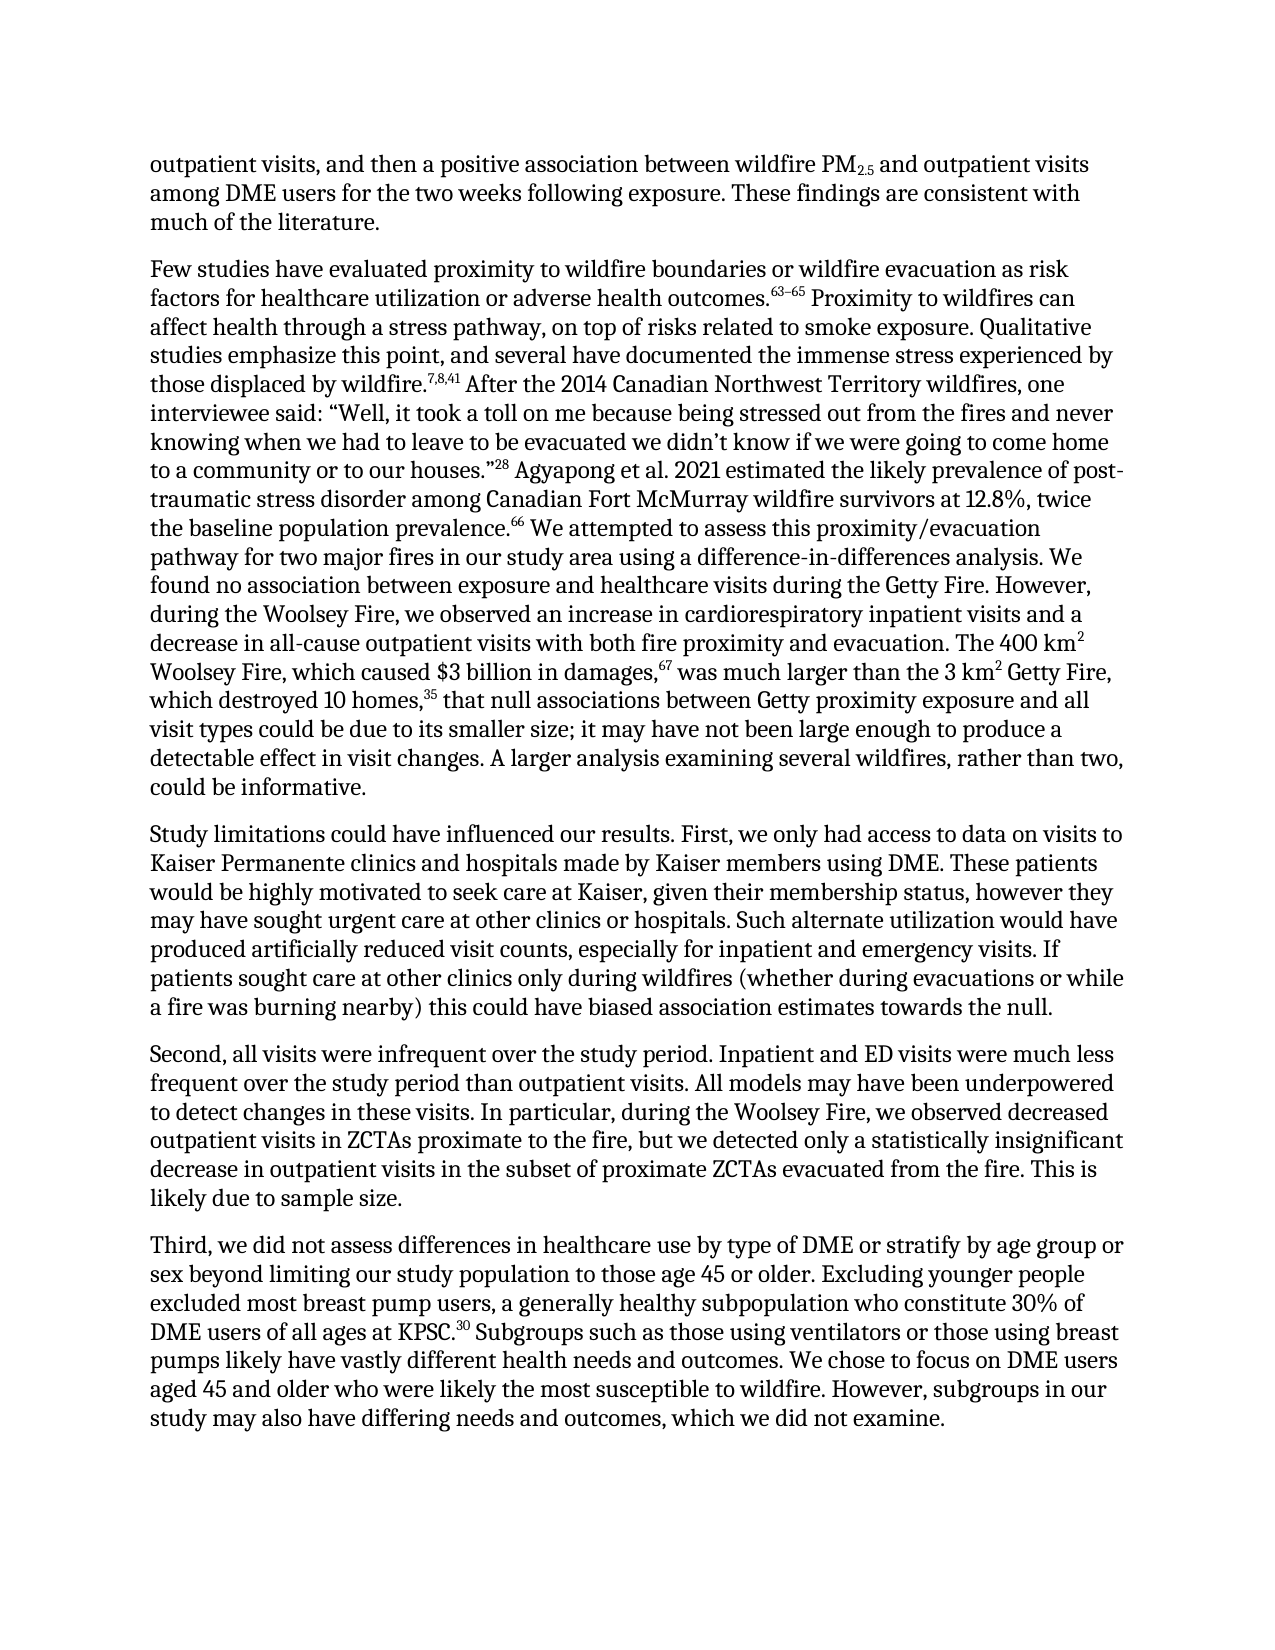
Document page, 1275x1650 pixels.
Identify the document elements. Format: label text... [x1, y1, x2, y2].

text Third, we did not assess differences in healthcare use by type of DME or stratify by age group or sex beyond limiting our study population to those age 45 or older. Excluding younger people excluded most breast pump users, a generally healthy subpopulation who constitute 30% of DME users of all ages at KPSC.30 Subgroups such as those using ventilators or those using breast pumps likely have vastly different health needs and outcomes. We chose to focus on DME users aged 45 and older who were likely the most susceptible to wildfire. However, subgroups in our study may also have differing needs and outcomes, which we did not examine. [150, 1231, 1125, 1432]
text Second, all visits were infrequent over the study period. Inpatient and ED visits were much less frequent over the study period than outpatient visits. All models may have been underpowered to detect changes in these visits. In particular, during the Woolsey Fire, we observed decreased outpatient visits in ZCTAs proximate to the fire, but we detected only a statistically insignificant decrease in outpatient visits in the subset of proximate ZCTAs evacuated from the fire. This is likely due to sample size. [150, 1040, 1125, 1212]
text Few studies have evaluated proximity to wildfire boundaries or wildfire evacuation as risk factors for healthcare utilization or adverse health outcomes.63–65 Proximity to wildfires can affect health through a stress pathway, on top of risks related to smoke exposure. Qualitative studies emphasize this point, and several have documented the immense stress experienced by those displaced by wildfire.7,8,41 After the 2014 Canadian Northwest Territory wildfires, one interviewee said: “Well, it took a toll on me because being stressed out from the fires and never knowing when we had to leave to be evacuated we didn’t know if we were going to come home to a community or to our houses.”28 Agyapong et al. 2021 estimated the likely prevalence of post-traumatic stress disorder among Canadian Fort McMurray wildfire survivors at 12.8%, twice the baseline population prevalence.66 We attempted to assess this proximity/evacuation pathway for two major fires in our study area using a difference-in-differences analysis. We found no association between exposure and healthcare visits during the Getty Fire. However, during the Woolsey Fire, we observed an increase in cardiorespiratory inpatient visits and a decrease in all-cause outpatient visits with both fire proximity and evacuation. The 400 km2 Woolsey Fire, which caused $3 billion in damages,67 was much larger than the 3 km2 Getty Fire, which destroyed 10 homes,35 that null associations between Getty proximity exposure and all visit types could be due to its smaller size; it may have not been large enough to produce a detectable effect in visit changes. A larger analysis examining several wildfires, rather than two, could be informative. [150, 255, 1125, 801]
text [150, 150, 1125, 236]
text Study limitations could have influenced our results. First, we only had access to data on visits to Kaiser Permanente clinics and hospitals made by Kaiser members using DME. These patients would be highly motivated to seek care at Kaiser, given their membership status, however they may have sought urgent care at other clinics or hospitals. Such alternate utilization would have produced artificially reduced visit counts, especially for inpatient and emergency visits. If patients sought care at other clinics only during wildfires (whether during evacuations or while a fire was burning nearby) this could have biased association estimates towards the null. [150, 820, 1125, 1021]
